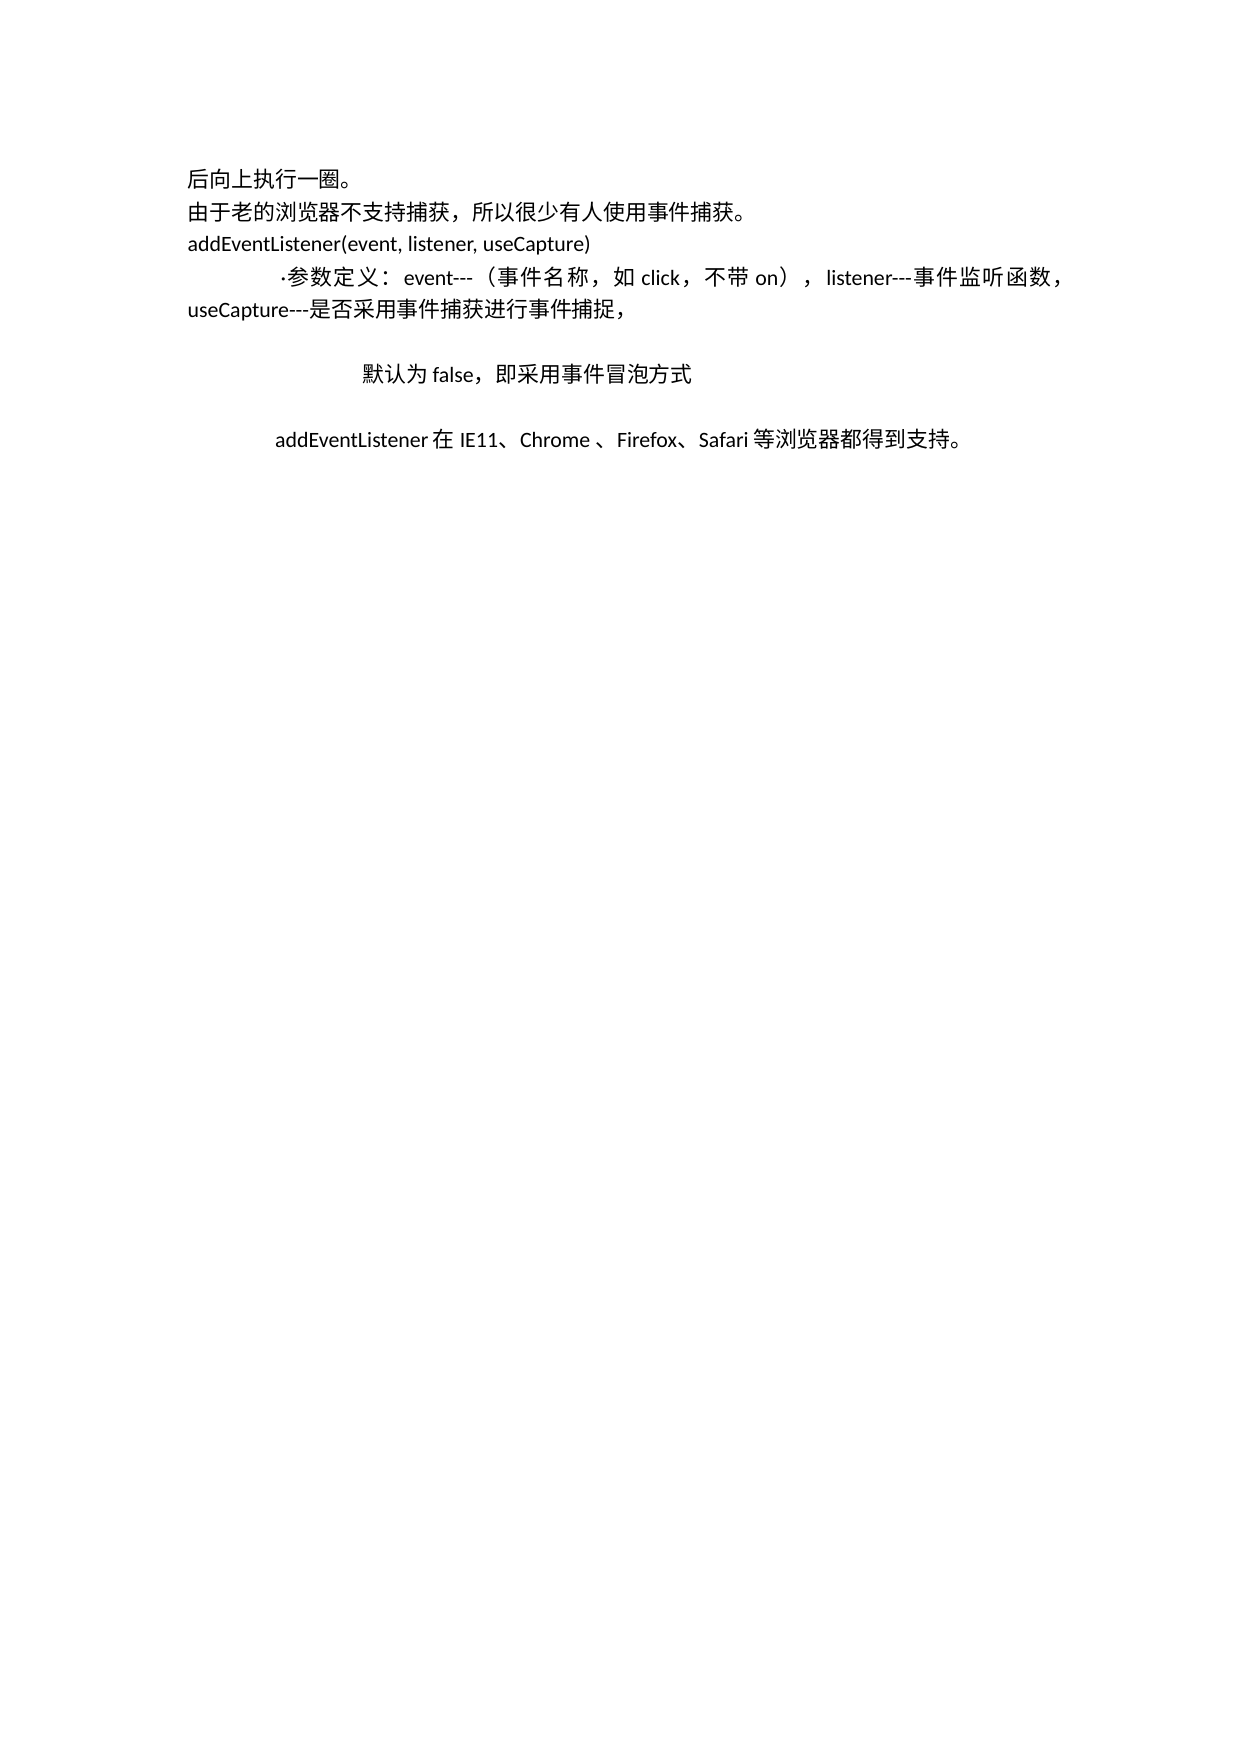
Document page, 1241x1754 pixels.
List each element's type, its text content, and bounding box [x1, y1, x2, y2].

text addEventListener(event, listener, useCapture) [187, 227, 1053, 259]
text ·参数定义：event---（事件名称，如click，不带on），listener---事件监听函数，useCapture---是否采用事件捕获进行事件捕捉， [187, 259, 1053, 324]
text addEventListener在 IE11、Chrome 、Firefox、Safari等浏览器都得到支持。 [187, 422, 1053, 454]
text 由于老的浏览器不支持捕获，所以很少有人使用事件捕获。 [187, 194, 1053, 227]
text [187, 162, 1053, 194]
text 默认为false，即采用事件冒泡方式 [187, 357, 1053, 389]
